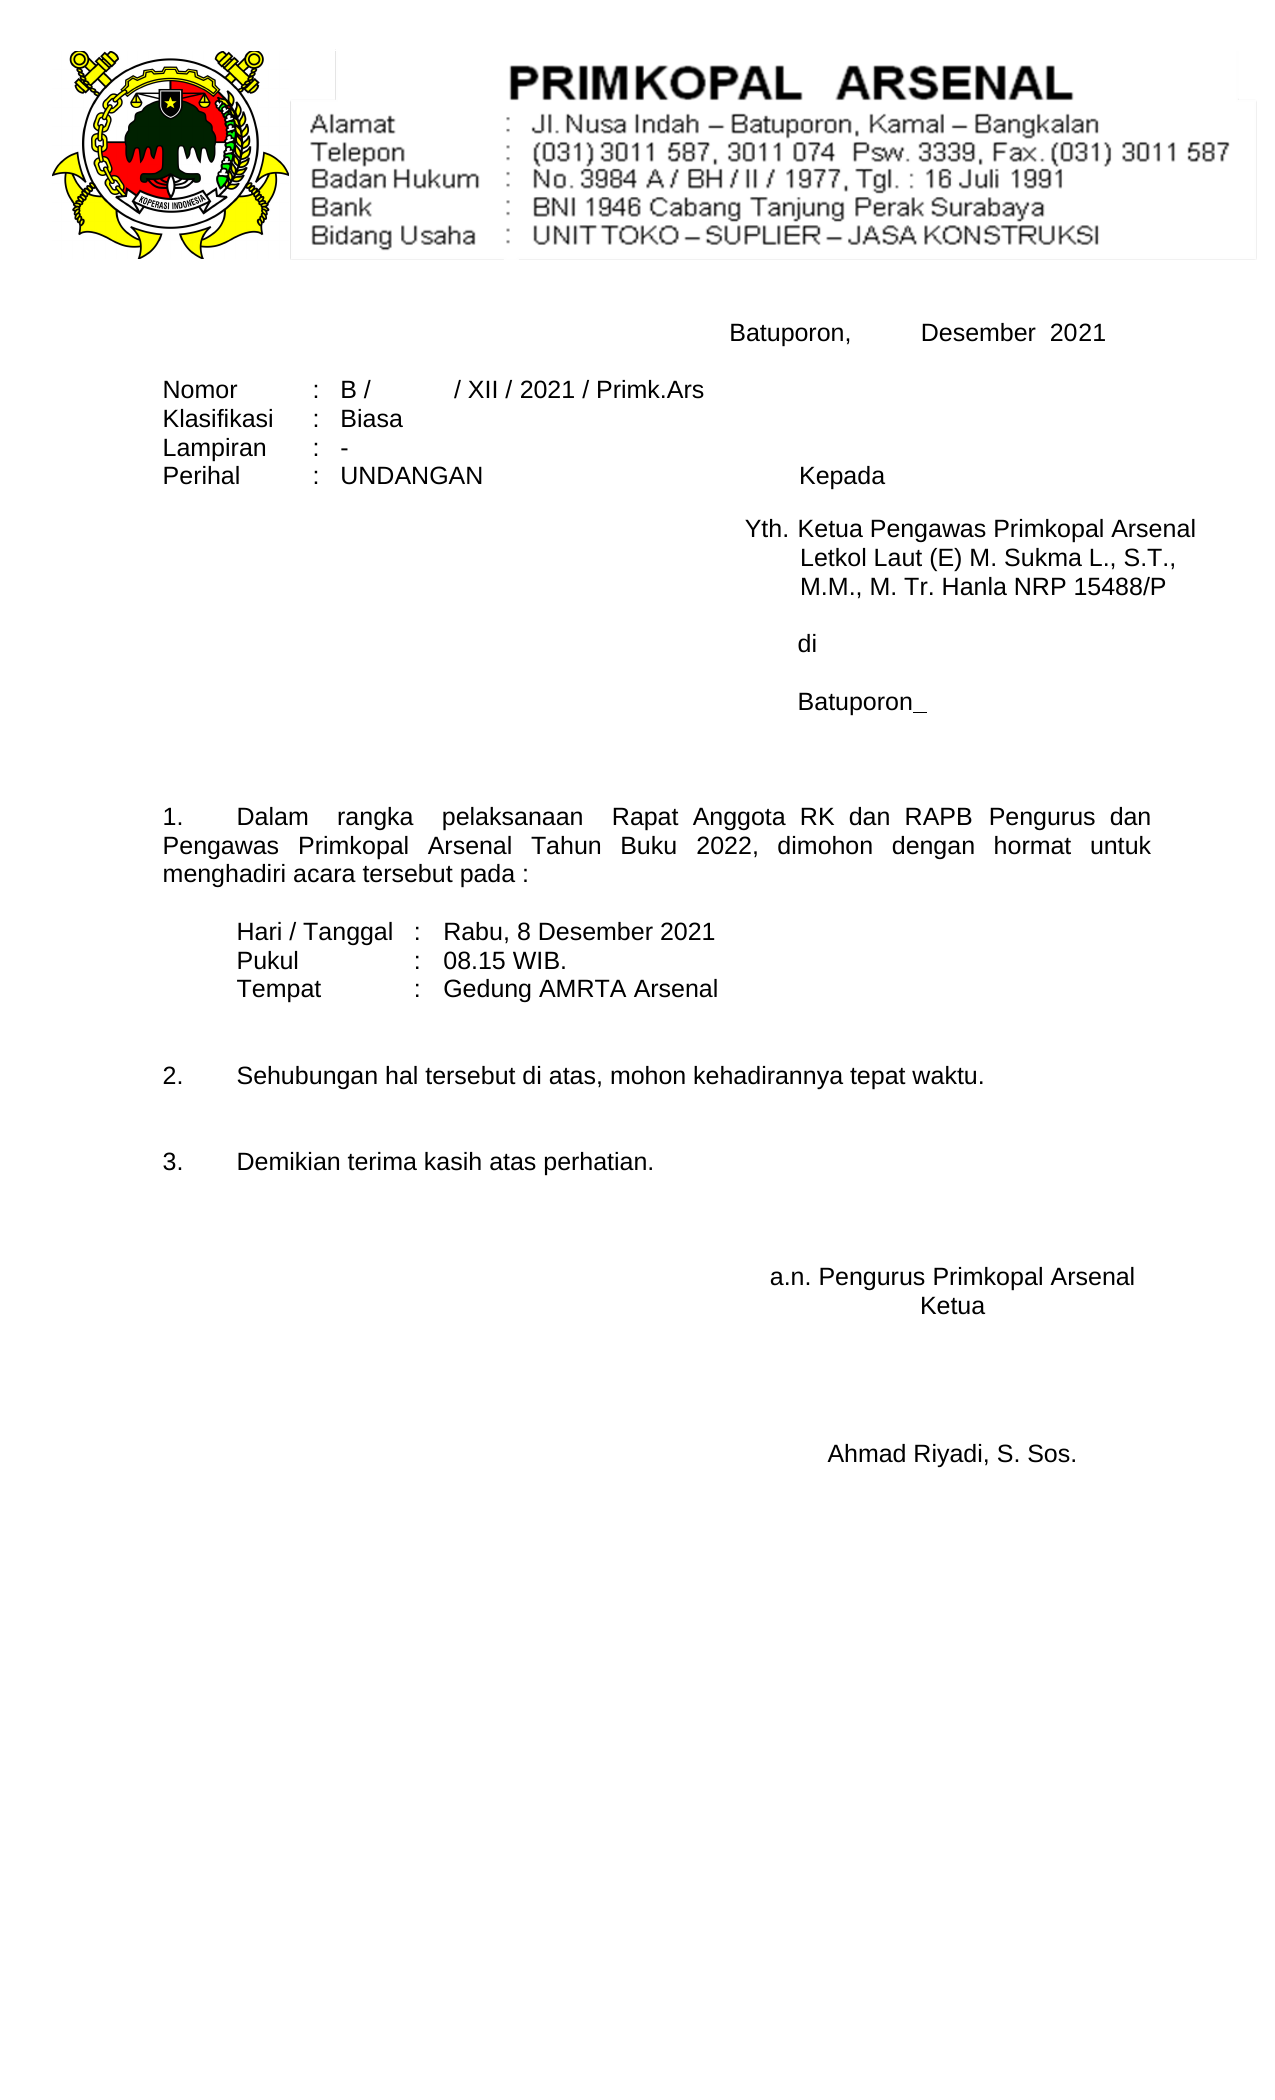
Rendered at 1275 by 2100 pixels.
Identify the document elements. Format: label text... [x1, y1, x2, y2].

subtitle Nomor : B / / XII / 2021 / Primk.Ars [162, 375, 1152, 404]
text 3. Demikian terima kasih atas perhatian. [162, 1147, 1152, 1176]
picture [52, 51, 289, 259]
text Klasifikasi : Biasa [162, 404, 1152, 433]
text Pukul : 08.15 WIB. [162, 946, 1152, 974]
text Hari / Tanggal : Rabu, 8 Desember 2021 [162, 917, 1152, 946]
text M.M., M. Tr. Hanla NRP 15488/P [724, 572, 1191, 601]
text Perihal : UNDANGAN Kepada [162, 462, 1152, 490]
text Ahmad Riyadi, S. Sos. [753, 1439, 1152, 1468]
text a.n. Pengurus Primkopal Arsenal [753, 1262, 1152, 1291]
text Lampiran : - [162, 433, 1152, 462]
text 1. Dalam rangka pelaksanaan Rapat Anggota RK dan RAPB Pengurus dan Pengawas Primkopal Arsenal Tahun Buku 2022, dimohon dengan hormat untuk menghadiri acara tersebut pada : [162, 802, 1152, 888]
picture [290, 51, 1257, 260]
subtitle Batuporon, Desember 2021 [162, 318, 1152, 347]
text Yth. Ketua Pengawas Primkopal Arsenal [724, 514, 1240, 543]
text 2. Sehubungan hal tersebut di atas, mohon kehadirannya tepat waktu. [162, 1061, 1152, 1089]
text Letkol Laut (E) M. Sukma L., S.T., [724, 543, 1191, 572]
text Tempat : Gedung AMRTA Arsenal [162, 974, 1152, 1003]
text Ketua [753, 1291, 1152, 1319]
text Batuporon [133, 687, 1152, 716]
text di [133, 629, 1152, 658]
